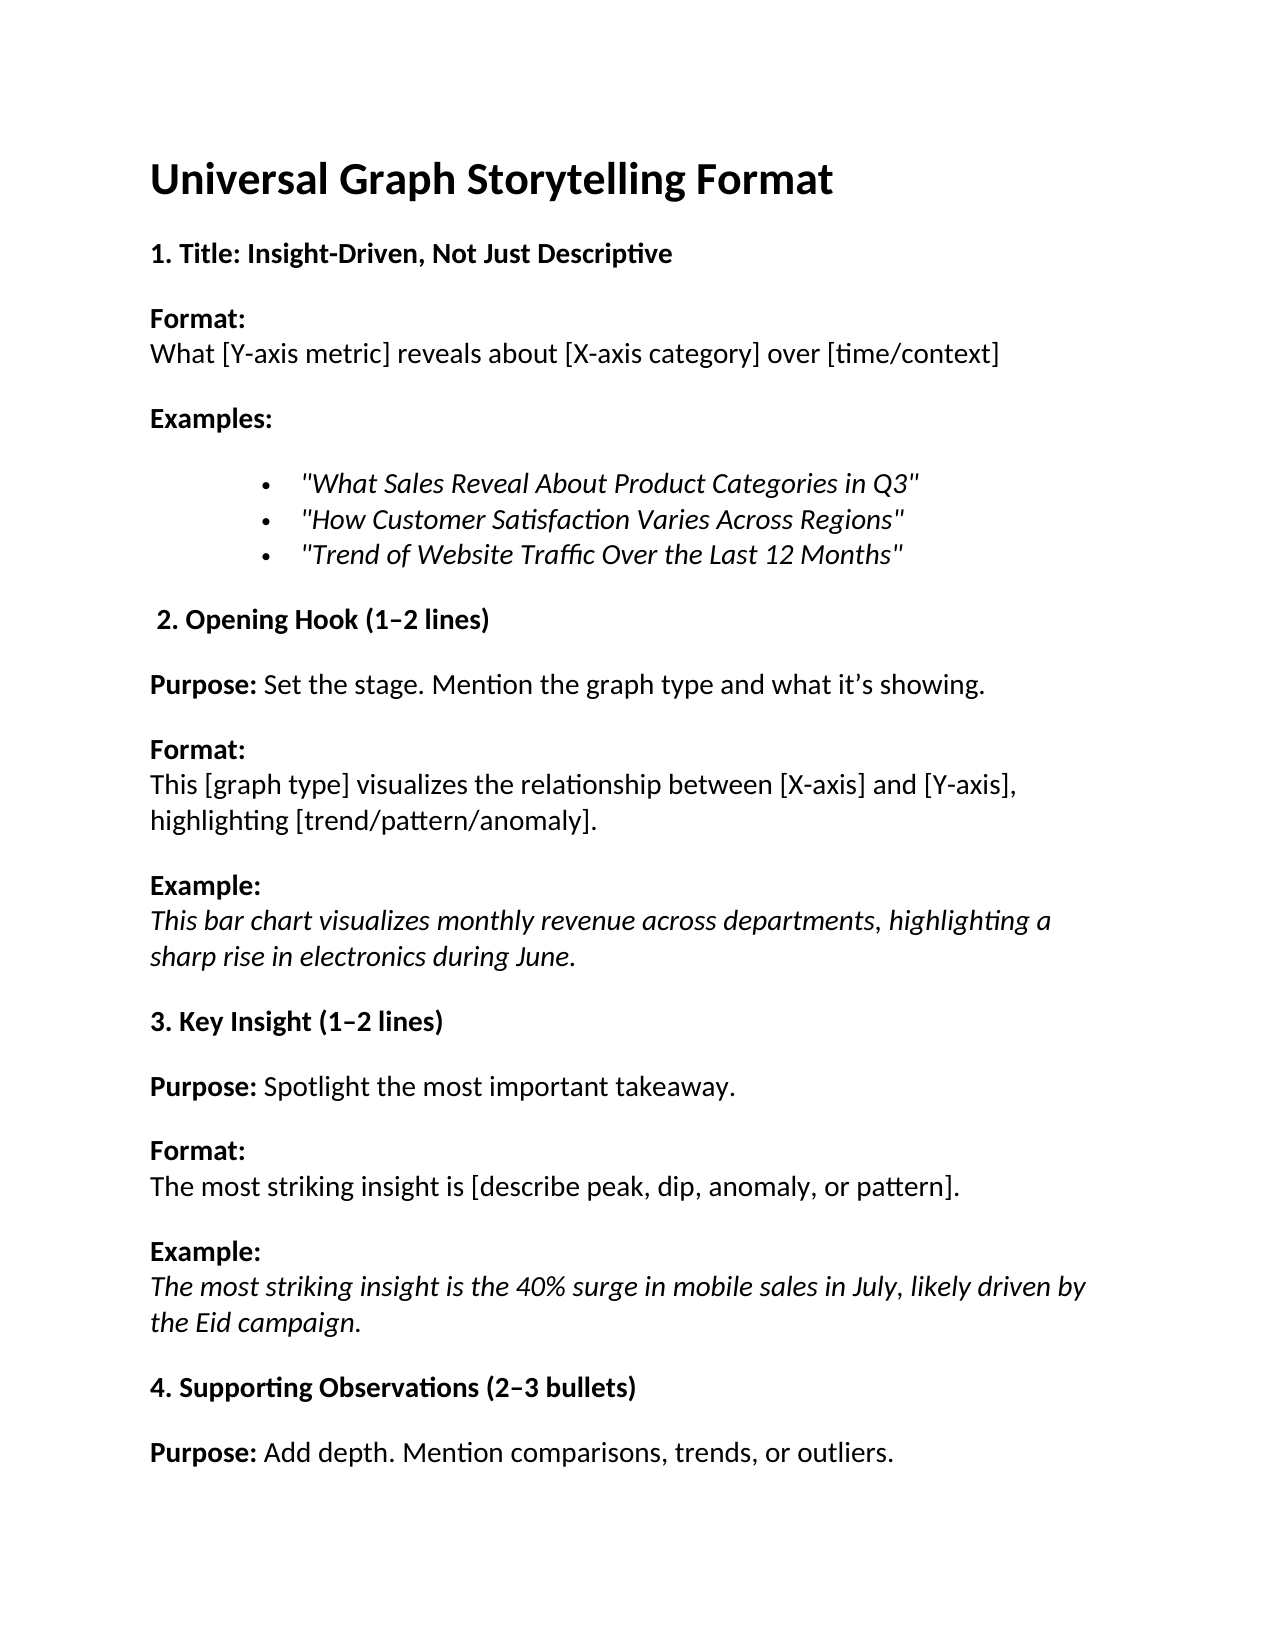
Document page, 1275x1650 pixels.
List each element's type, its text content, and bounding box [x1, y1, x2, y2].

text 1. Title: Insight-Driven, Not Just Descriptive [150, 235, 1125, 271]
text Purpose: Set the stage. Mention the graph type and what it’s showing. [150, 666, 1125, 702]
text Purpose: Spotlight the most important takeaway. [150, 1068, 1125, 1103]
text Format: What [Y-axis metric] reveals about [X-axis category] over [time/context] [150, 300, 1125, 371]
text Universal Graph Storytelling Format [150, 150, 1125, 206]
text 2. Opening Hook (1–2 lines) [150, 601, 1125, 637]
list "What Sales Reveal About Product Categories in Q3" [262, 465, 1125, 501]
list "How Customer Satisfaction Varies Across Regions" [262, 501, 1125, 536]
list "Trend of Website Traffic Over the Last 12 Months" [262, 536, 1125, 572]
text 3. Key Insight (1–2 lines) [150, 1003, 1125, 1038]
text 4. Supporting Observations (2–3 bullets) [150, 1369, 1125, 1404]
text Example: The most striking insight is the 40% surge in mobile sales in July, likely driven by the Eid campaign. [150, 1233, 1125, 1340]
text Format: The most striking insight is [describe peak, dip, anomaly, or pattern]. [150, 1132, 1125, 1204]
text Purpose: Add depth. Mention comparisons, trends, or outliers. [150, 1434, 1125, 1469]
text Examples: [150, 400, 1125, 436]
text Example: This bar chart visualizes monthly revenue across departments, highlighting a sharp rise in electronics during June. [150, 867, 1125, 974]
text Format: This [graph type] visualizes the relationship between [X-axis] and [Y-axis], highlighting [trend/pattern/anomaly]. [150, 731, 1125, 838]
